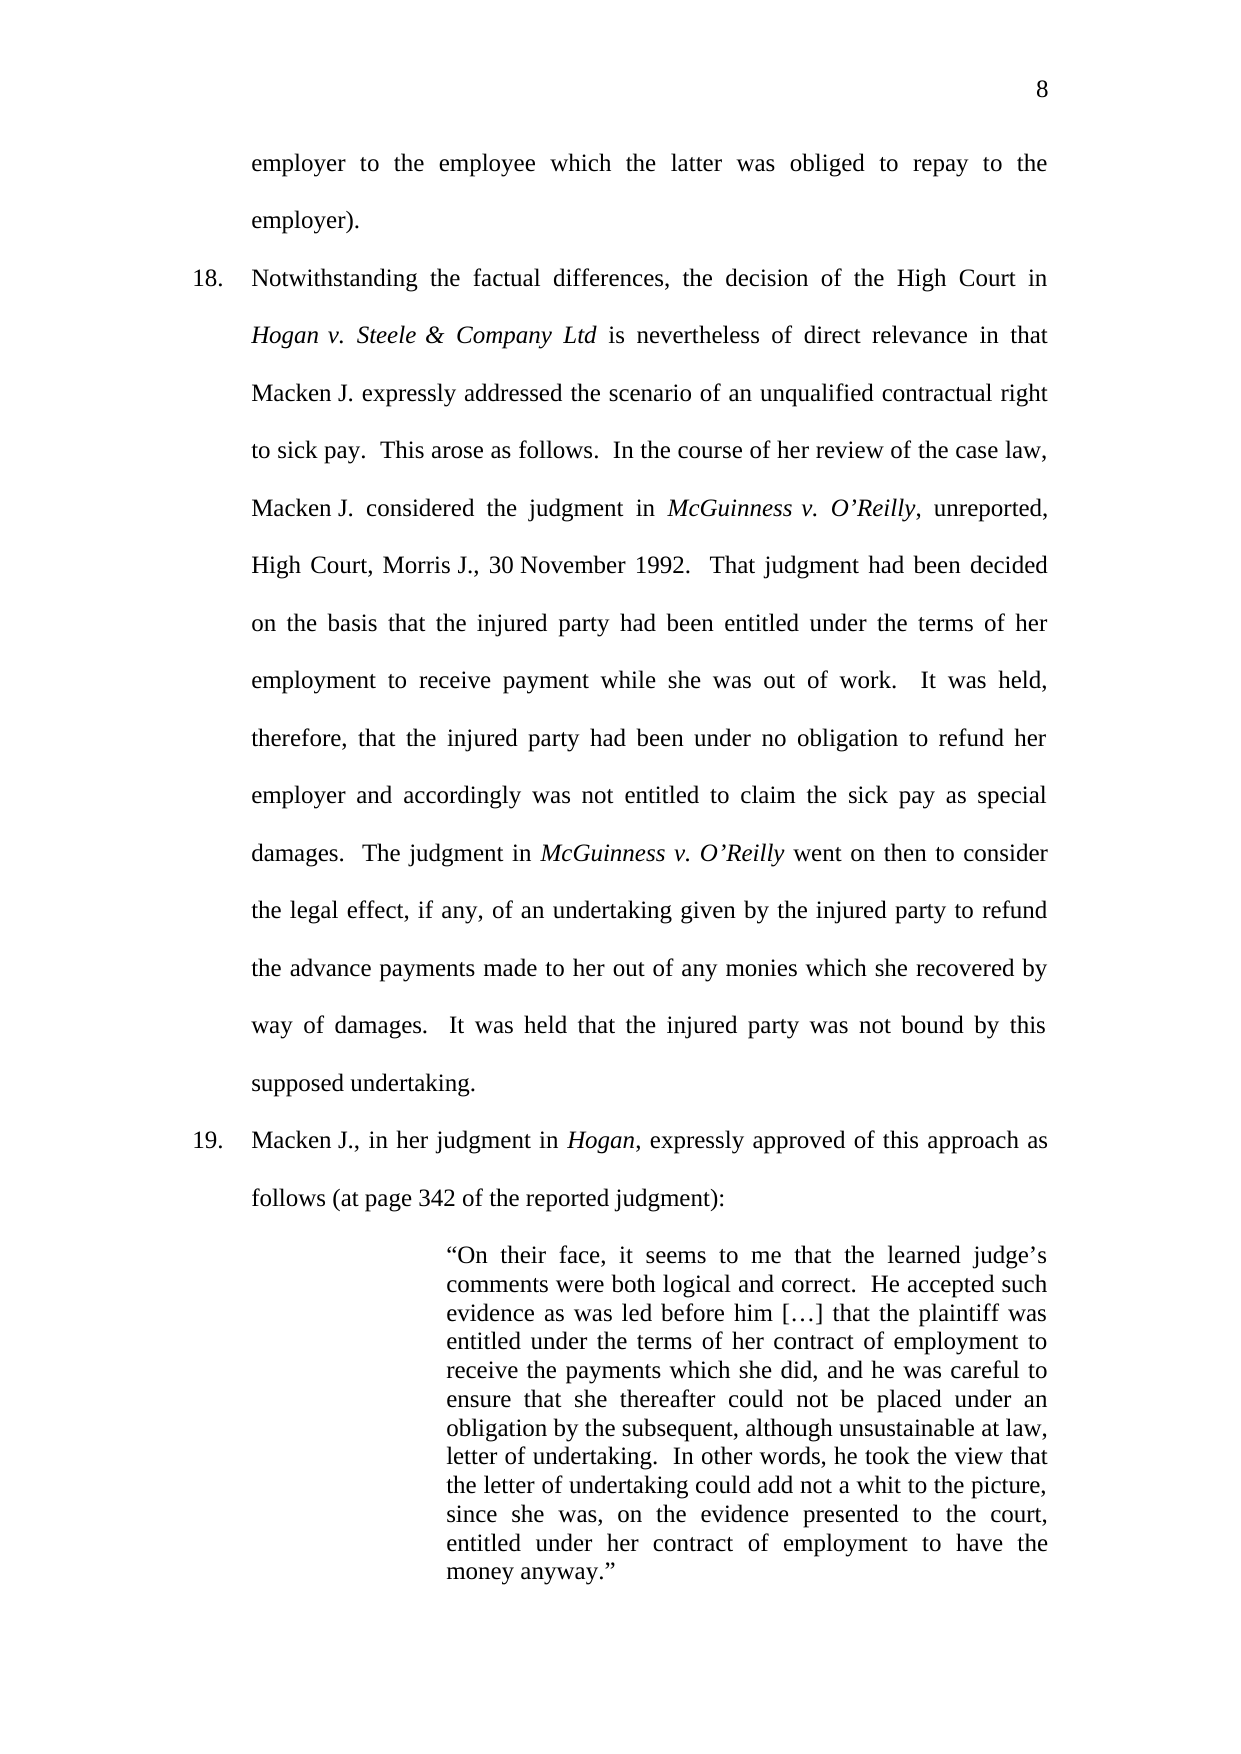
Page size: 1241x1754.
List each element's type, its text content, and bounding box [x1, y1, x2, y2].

text Notwithstanding the factual differences, the decision of the High Court in Hogan v. Steele & Company Ltd is nevertheless of direct relevance in that Macken J. expressly addressed the scenario of an unqualified contractual right to sick pay. This arose as follows. In the course of her review of the case law, Macken J. considered the judgment in McGuinness v. O’Reilly, unreported, High Court, Morris J., 30 November 1992. That judgment had been decided on the basis that the injured party had been entitled under the terms of her employment to receive payment while she was out of work. It was held, therefore, that the injured party had been under no obligation to refund her employer and accordingly was not entitled to claim the sick pay as special damages. The judgment in McGuinness v. O’Reilly went on then to consider the legal effect, if any, of an undertaking given by the injured party to refund the advance payments made to her out of any monies which she recovered by way of damages. It was held that the injured party was not bound by this supposed undertaking. [192, 263, 1048, 1096]
text Macken J., in her judgment in Hogan, expressly approved of this approach as follows (at page 342 of the reported judgment): [192, 1125, 1048, 1211]
text “On their face, it seems to me that the learned judge’s comments were both logical and correct. He accepted such evidence as was led before him […] that the plaintiff was entitled under the terms of her contract of employment to receive the payments which she did, and he was careful to ensure that she thereafter could not be placed under an obligation by the subsequent, although unsustainable at law, letter of undertaking. In other words, he took the view that the letter of undertaking could add not a whit to the picture, since she was, on the evidence presented to the court, entitled under her contract of employment to have the money anyway.” [446, 1240, 1048, 1585]
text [192, 148, 1048, 234]
